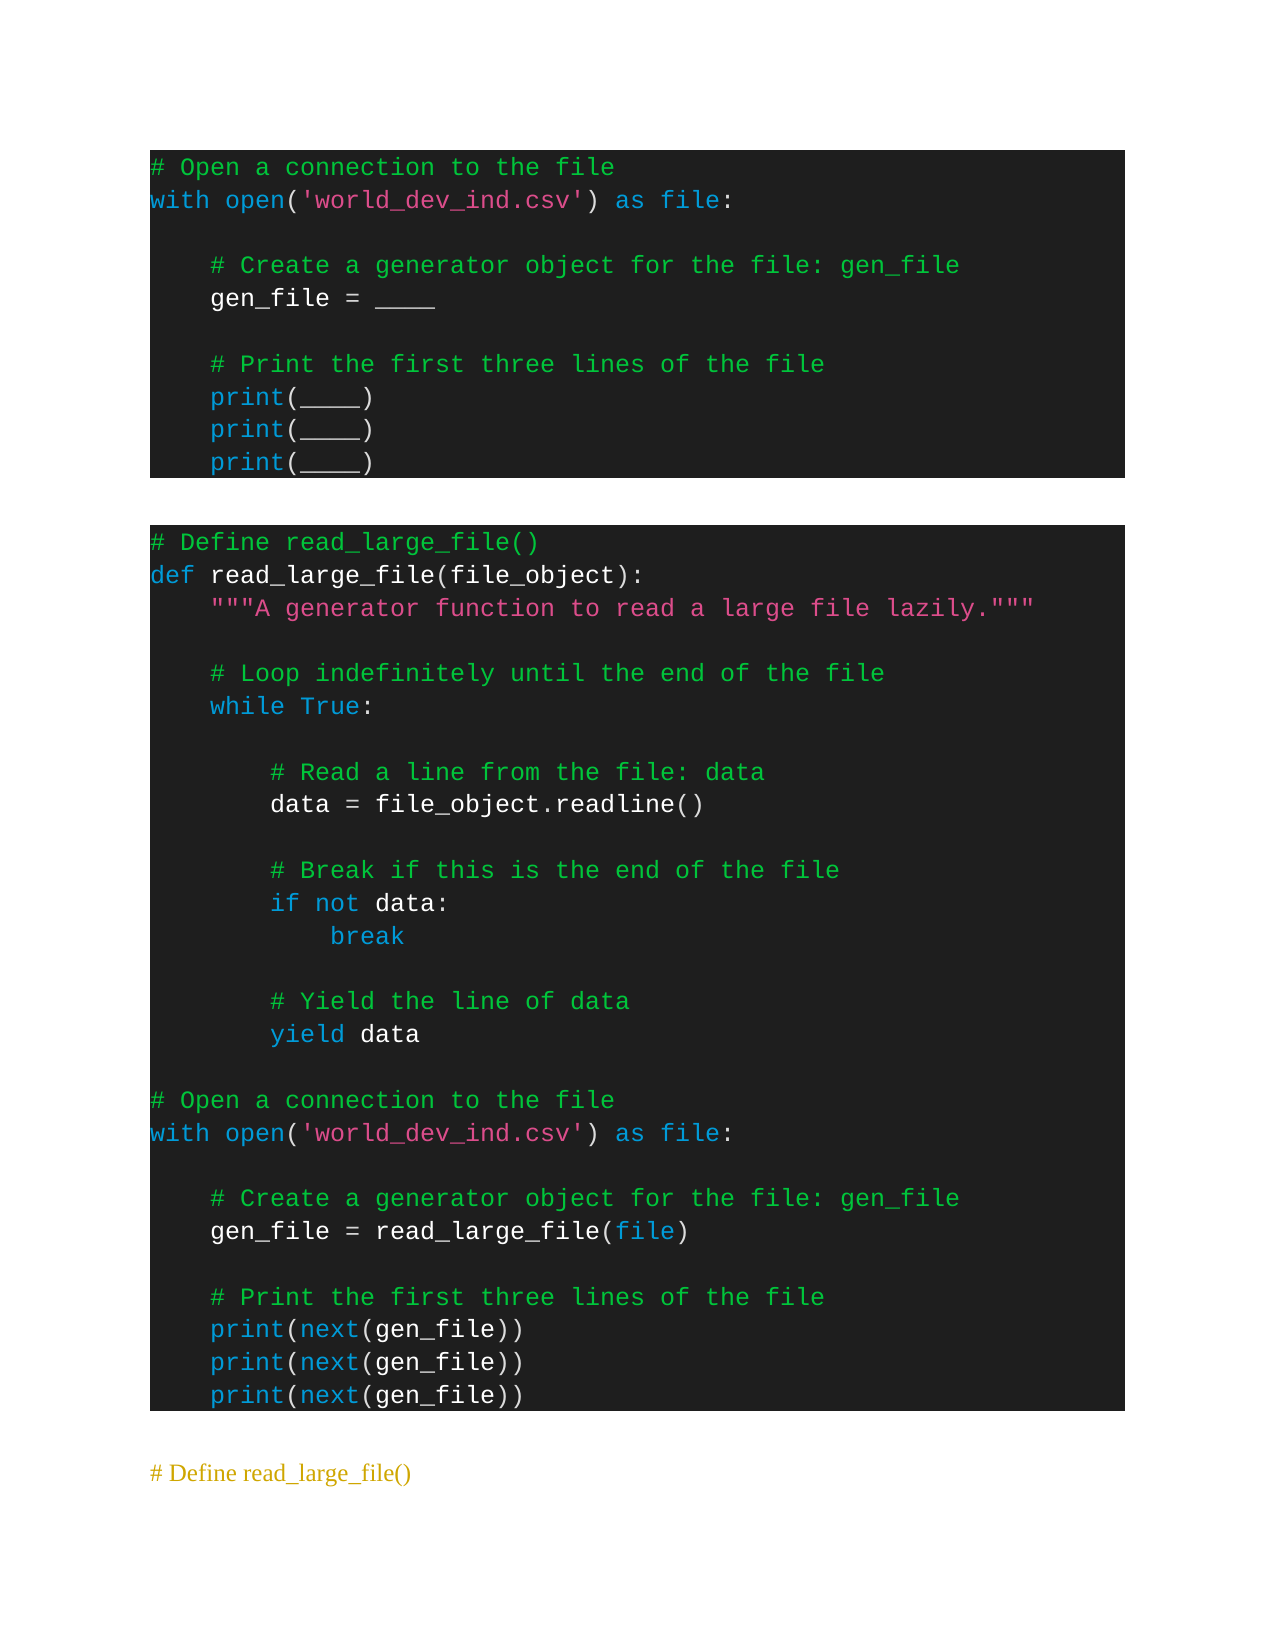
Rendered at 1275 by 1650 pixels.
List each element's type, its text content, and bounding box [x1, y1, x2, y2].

text # Define read_large_file() [150, 1458, 1125, 1487]
text print(next(gen_file)) [150, 1312, 1125, 1345]
text # Create a generator object for the file: gen_file [150, 1181, 1125, 1214]
text # Print the first three lines of the file [150, 1280, 1125, 1312]
text yield data [150, 1017, 1125, 1050]
text # Define read_large_file() [150, 525, 1125, 558]
text break [150, 919, 1125, 952]
text print(____) [150, 380, 1125, 412]
text print(next(gen_file)) [150, 1345, 1125, 1378]
text """A generator function to read a large file lazily.""" [150, 591, 1125, 623]
text def read_large_file(file_object): [150, 558, 1125, 591]
text # Print the first three lines of the file [150, 347, 1125, 380]
text print(____) [150, 412, 1125, 445]
text # Open a connection to the file [150, 150, 1125, 183]
text print(next(gen_file)) [150, 1378, 1125, 1411]
text print(____) [150, 445, 1125, 478]
text gen_file = ____ [150, 281, 1125, 314]
text if not data: [150, 886, 1125, 919]
text gen_file = read_large_file(file) [150, 1214, 1125, 1247]
text with open('world_dev_ind.csv') as file: [150, 183, 1125, 216]
text # Loop indefinitely until the end of the file [150, 656, 1125, 689]
text while True: [150, 689, 1125, 722]
text # Create a generator object for the file: gen_file [150, 248, 1125, 281]
text # Break if this is the end of the file [150, 853, 1125, 886]
text data = file_object.readline() [150, 787, 1125, 820]
text with open('world_dev_ind.csv') as file: [150, 1116, 1125, 1148]
text # Read a line from the file: data [150, 755, 1125, 787]
text # Open a connection to the file [150, 1083, 1125, 1116]
text # Yield the line of data [150, 984, 1125, 1017]
